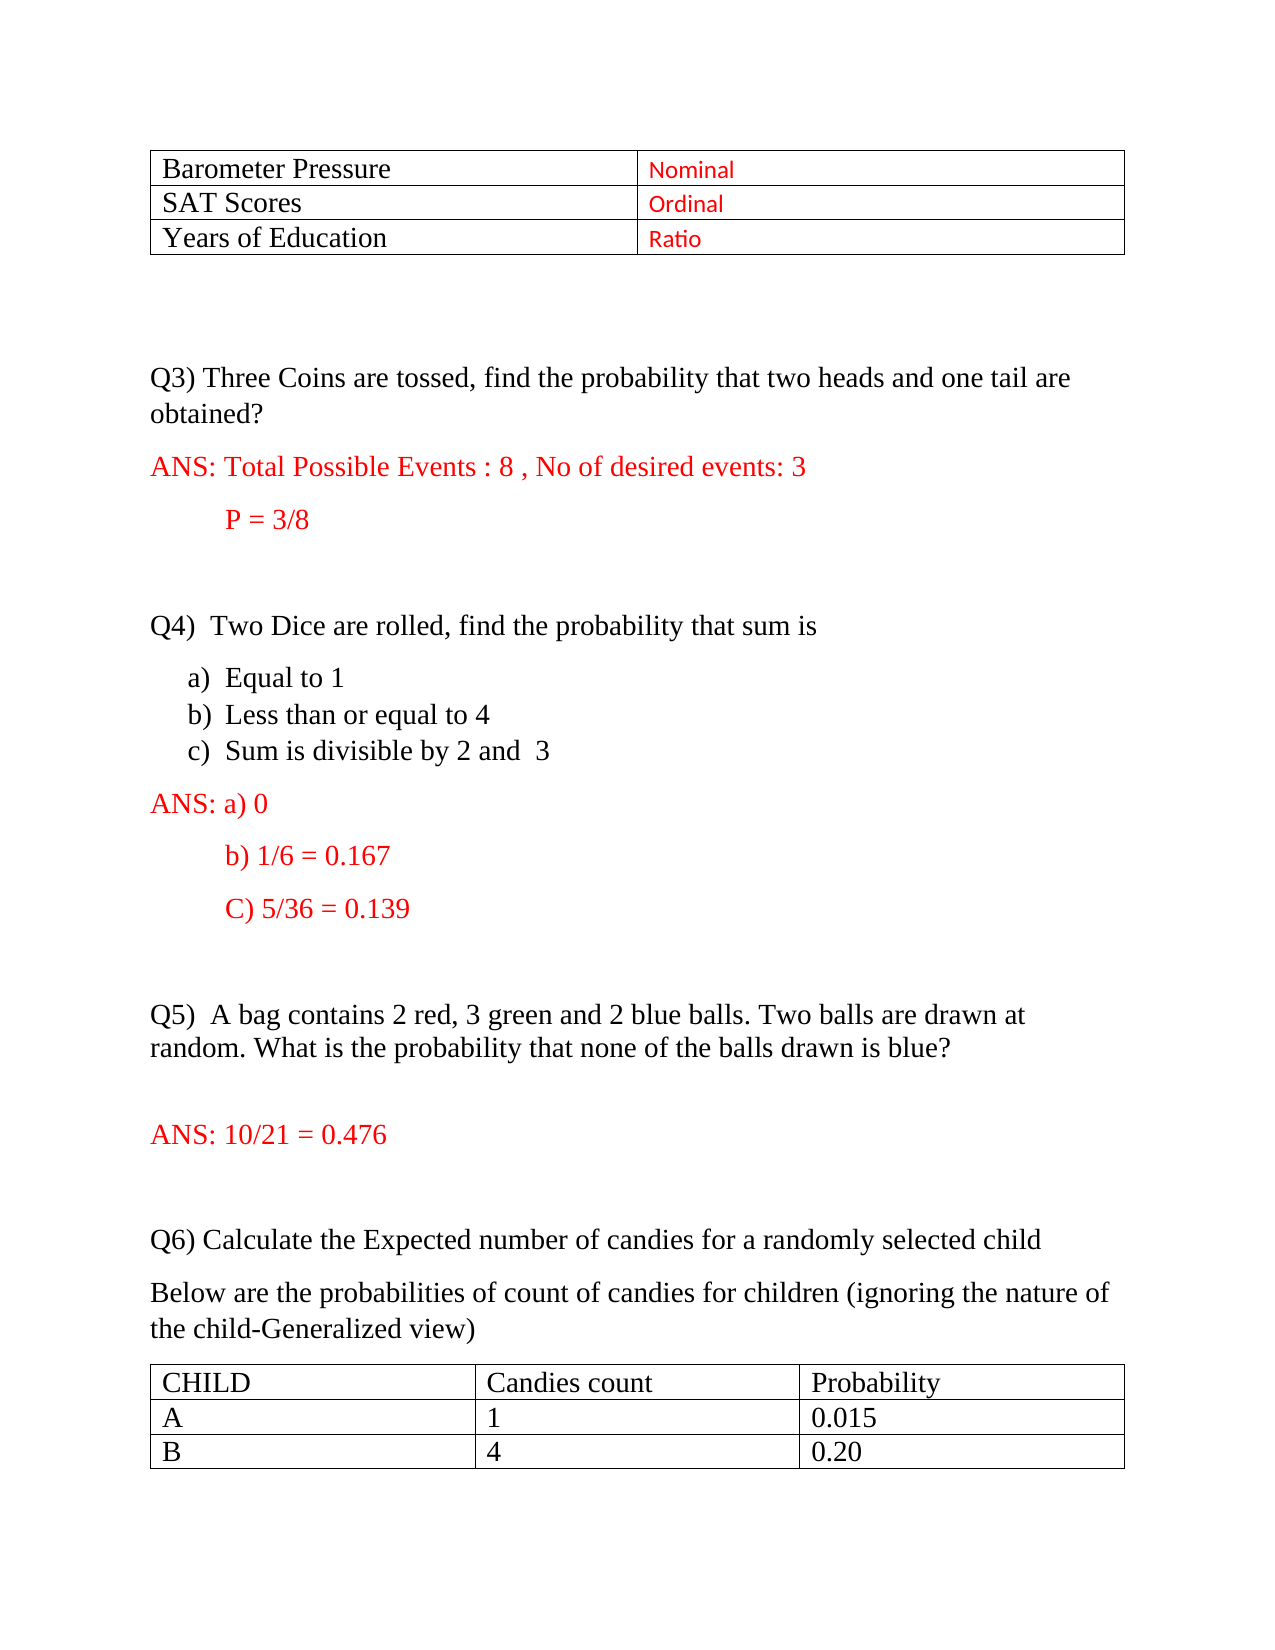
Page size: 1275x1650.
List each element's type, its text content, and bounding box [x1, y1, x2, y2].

table_cell Years of Education [151, 220, 637, 254]
table_header CHILD [151, 1365, 475, 1399]
table_cell 0.20 [800, 1435, 1124, 1468]
table_cell Nominal [638, 151, 1124, 184]
list Sum is divisible by 2 and 3 [187, 733, 1125, 766]
list Equal to 1 [187, 661, 1125, 694]
text Below are the probabilities of count of candies for children (ignoring the nature of the child-Generalized view) [150, 1275, 1125, 1345]
table_header Probability [800, 1365, 1124, 1399]
table_cell A [151, 1400, 475, 1433]
text Q6) Calculate the Expected number of candies for a randomly selected child [150, 1222, 1125, 1256]
table_cell SAT Scores [151, 186, 637, 219]
table_cell B [151, 1435, 475, 1468]
text Q3) Three Coins are tossed, find the probability that two heads and one tail are obtained? [150, 360, 1125, 430]
list Less than or equal to 4 [187, 697, 1125, 730]
text b) 1/6 = 0.167 [150, 838, 1125, 872]
table_cell 1 [476, 1400, 799, 1433]
text ANS: Total Possible Events : 8 , No of desired events: 3 [150, 449, 1125, 483]
text ANS: a) 0 [150, 786, 1125, 819]
table_header Candies count [476, 1365, 799, 1399]
table_cell 4 [476, 1435, 799, 1468]
text ANS: 10/21 = 0.476 [150, 1117, 1125, 1150]
table_cell 0.015 [800, 1400, 1124, 1433]
table_cell Ordinal [638, 186, 1124, 219]
table_cell Ratio [638, 220, 1124, 254]
text P = 3/8 [150, 502, 1125, 536]
text Q4) Two Dice are rolled, find the probability that sum is [150, 608, 1125, 641]
text C) 5/36 = 0.139 [150, 891, 1125, 925]
table_cell Barometer Pressure [151, 151, 637, 184]
text Q5) A bag contains 2 red, 3 green and 2 blue balls. Two balls are drawn at random. What is the probability that none of the balls drawn is blue? [150, 997, 1125, 1064]
